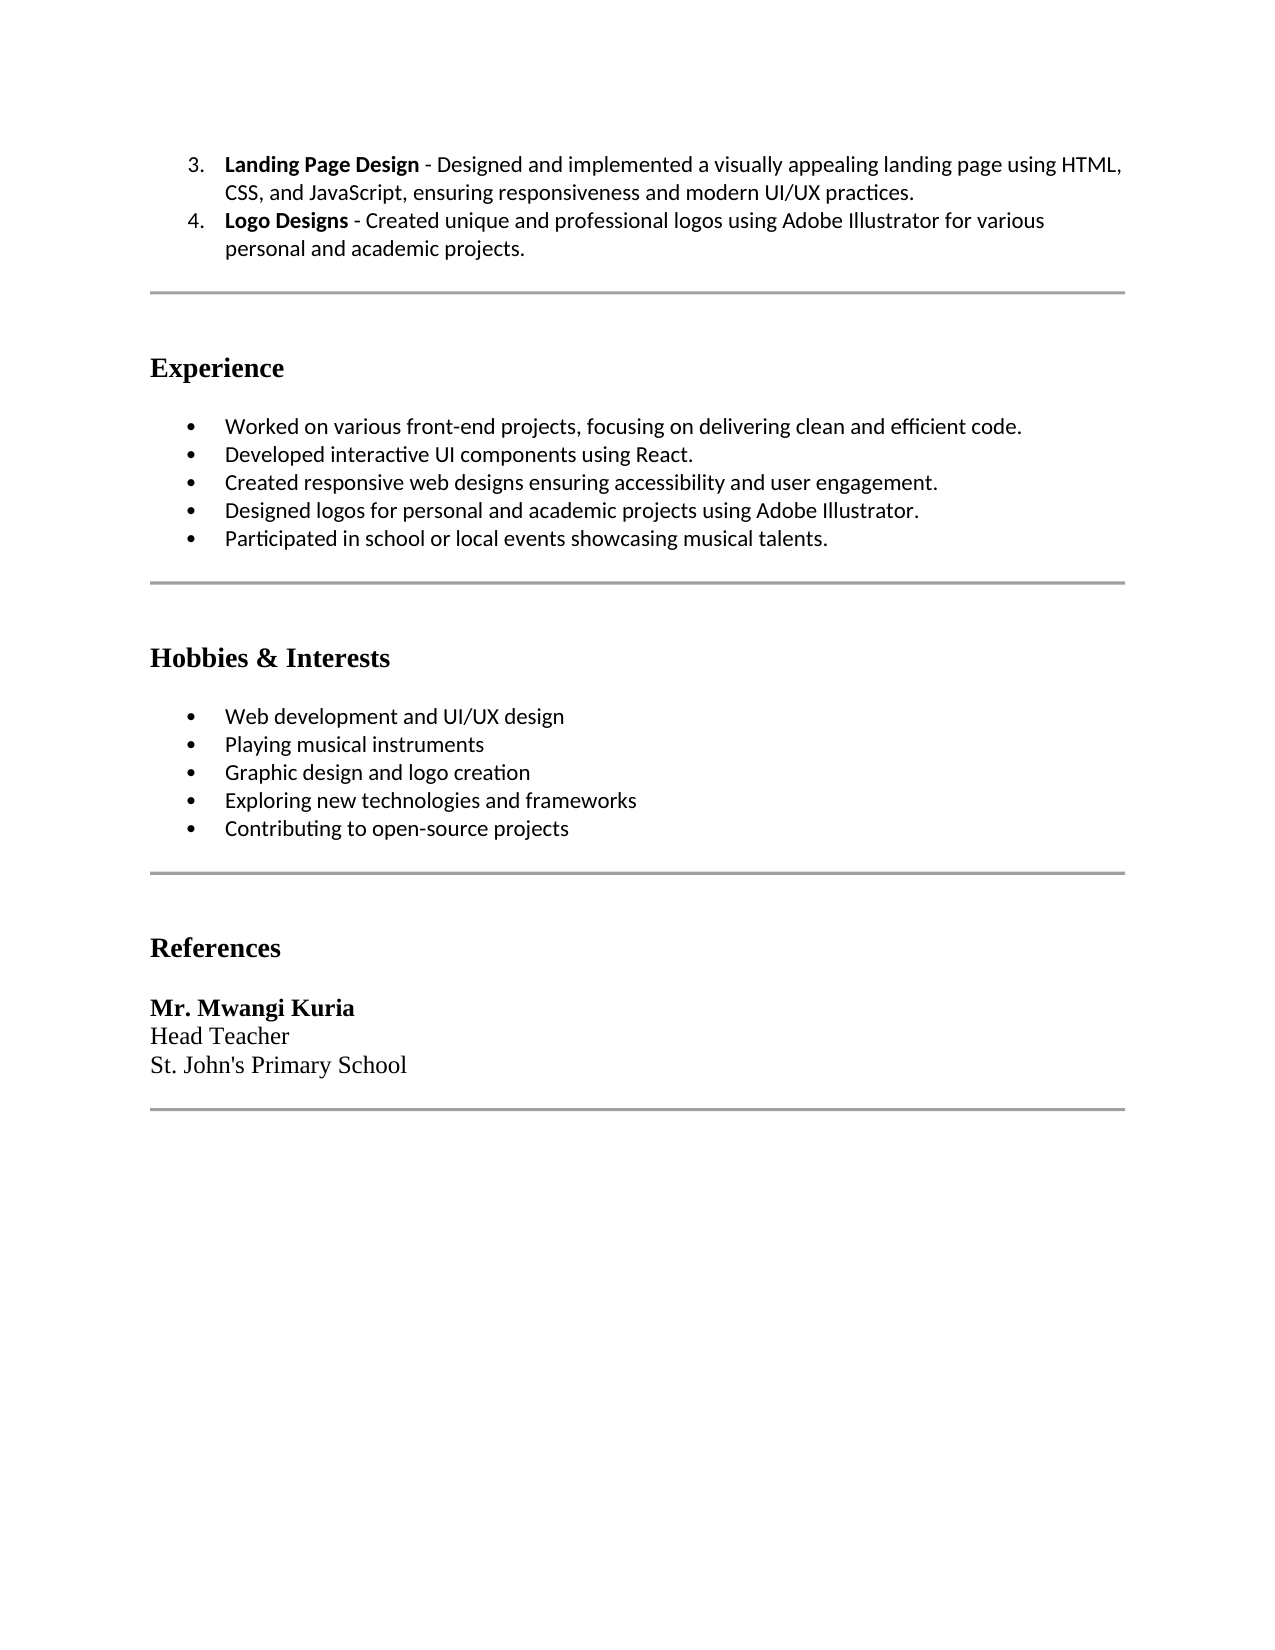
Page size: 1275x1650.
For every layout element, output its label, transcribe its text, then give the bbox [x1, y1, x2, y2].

text Mr. Mwangi Kuria Head Teacher St. John's Primary School [150, 993, 1125, 1079]
list Worked on various front-end projects, focusing on delivering clean and efficient code. [187, 412, 1125, 440]
list Participated in school or local events showcasing musical talents. [187, 524, 1125, 552]
list Playing musical instruments [187, 730, 1125, 758]
list Logo Designs - Created unique and professional logos using Adobe Illustrator for various personal and academic projects. [187, 206, 1125, 262]
list Contributing to open-source projects [187, 814, 1125, 842]
list Created responsive web designs ensuring accessibility and user engagement. [187, 468, 1125, 496]
list Graphic design and logo creation [187, 758, 1125, 786]
list Exploring new technologies and frameworks [187, 786, 1125, 814]
list Web development and UI/UX design [187, 702, 1125, 730]
subtitle Experience [150, 351, 1125, 383]
subtitle References [150, 931, 1125, 963]
list Developed interactive UI components using React. [187, 440, 1125, 468]
list Designed logos for personal and academic projects using Adobe Illustrator. [187, 496, 1125, 524]
subtitle Hobbies & Interests [150, 641, 1125, 673]
list Landing Page Design - Designed and implemented a visually appealing landing page using HTML, CSS, and JavaScript, ensuring responsiveness and modern UI/UX practices. [187, 150, 1125, 206]
